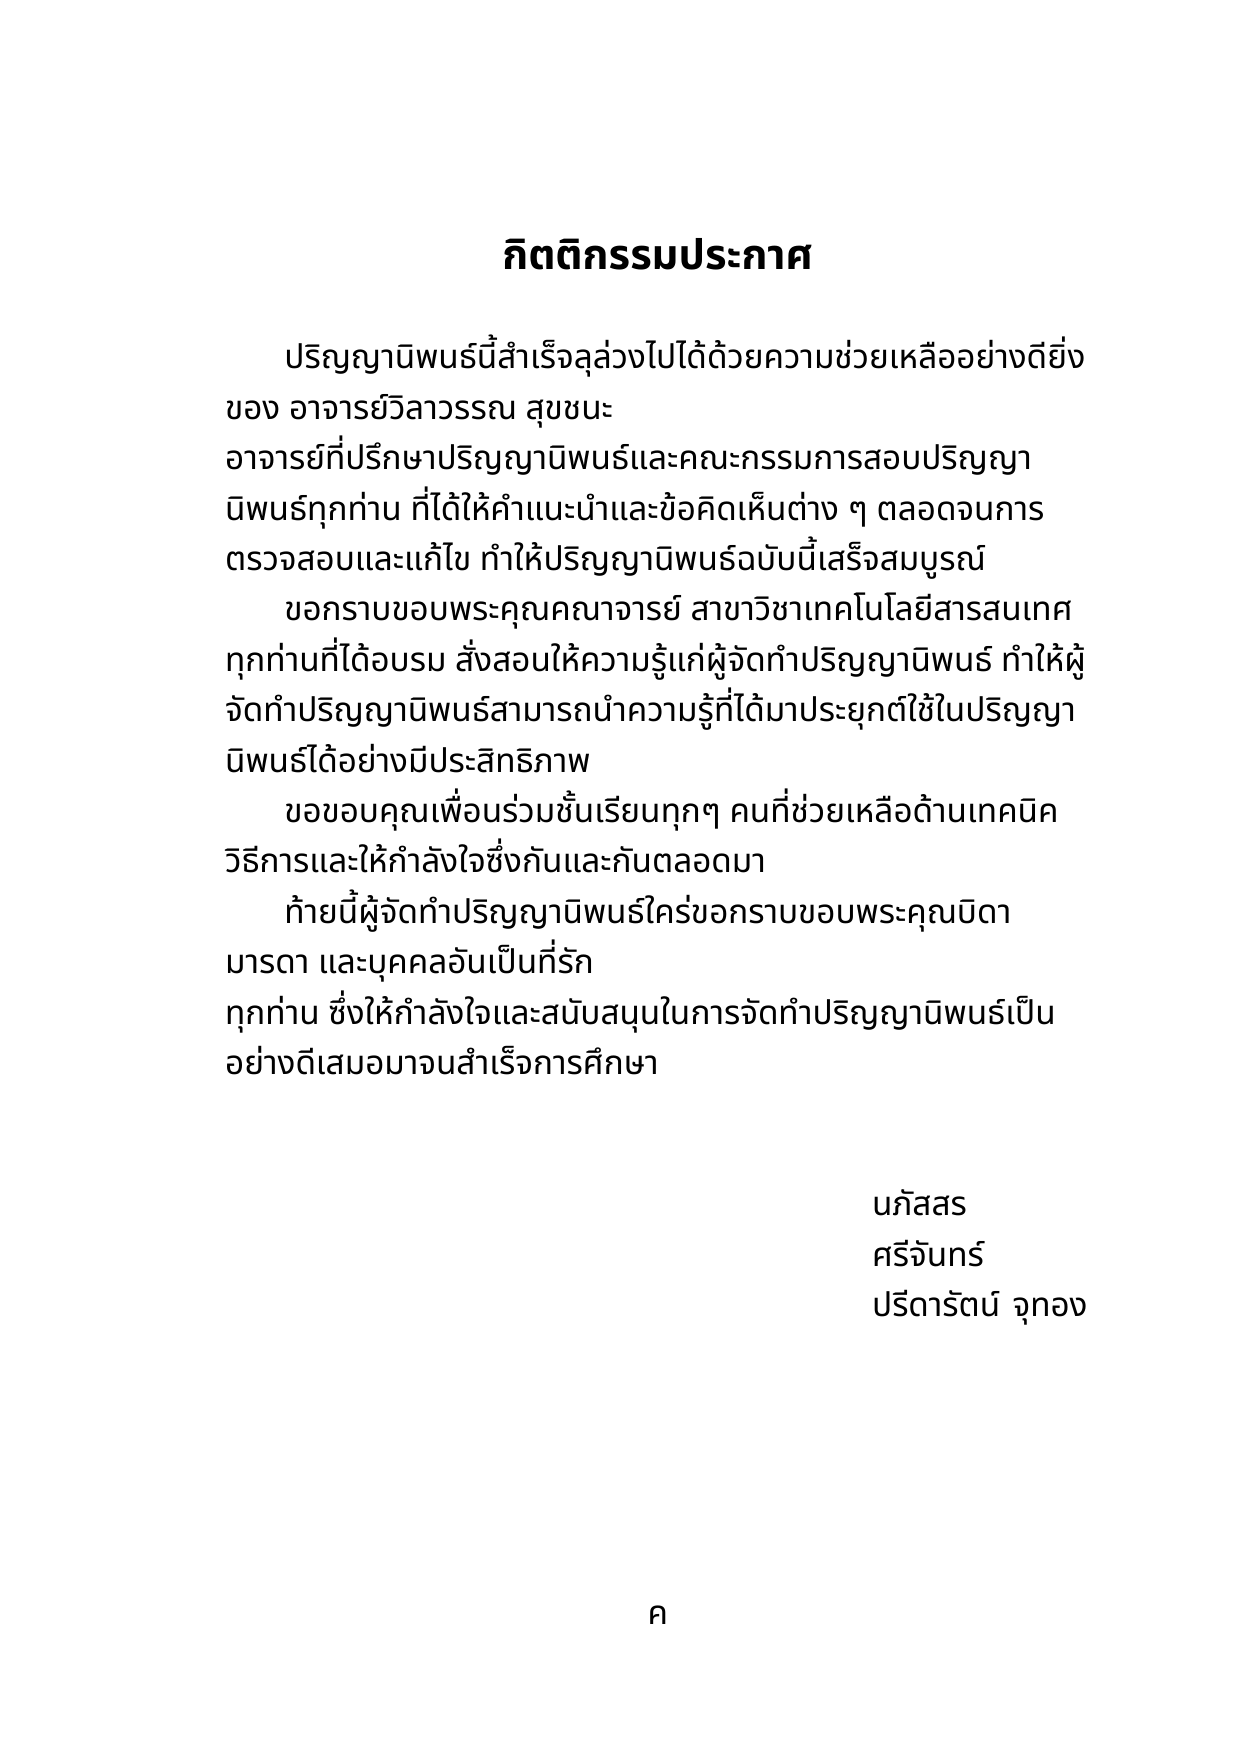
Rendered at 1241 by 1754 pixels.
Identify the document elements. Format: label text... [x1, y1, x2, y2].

text ท้ายนี้ผู้จัดทำปริญญานิพนธ์ใคร่ขอกราบขอบพระคุณบิดา มารดา และบุคคลอันเป็นที่รัก ทุกท่าน ซึ่งให้กำลังใจและสนับสนุนในการจัดทำปริญญานิพนธ์เป็นอย่างดีเสมอมาจนสำเร็จการศึกษา [225, 888, 1090, 1089]
text ปริญญานิพนธ์นี้สำเร็จลุล่วงไปได้ด้วยความช่วยเหลืออย่างดียิ่งของ อาจารย์วิลาวรรณ สุขชนะ อาจารย์ที่ปรึกษาปริญญานิพนธ์และคณะกรรมการสอบปริญญานิพนธ์ทุกท่าน ที่ได้ให้คำแนะนำและข้อคิดเห็นต่าง ๆ ตลอดจนการตรวจสอบและแก้ไข ทำให้ปริญญานิพนธ์ฉบับนี้เสร็จสมบูรณ์ [225, 333, 1090, 585]
subtitle ปรีดารัตน์ จุทอง [600, 1281, 1090, 1332]
text ขอขอบคุณเพื่อนร่วมชั้นเรียนทุกๆ คนที่ช่วยเหลือด้านเทคนิควิธีการและให้กำลังใจซึ่งกันและกันตลอดมา [225, 787, 1090, 888]
text กิตติกรรมประกาศ [225, 225, 1090, 288]
text ขอกราบขอบพระคุณคณาจารย์ สาขาวิชาเทคโนโลยีสารสนเทศ ทุกท่านที่ได้อบรม สั่งสอนให้ความรู้แก่ผู้จัดทำปริญญานิพนธ์ ทำให้ผู้จัดทำปริญญานิพนธ์สามารถนำความรู้ที่ได้มาประยุกต์ใช้ในปริญญานิพนธ์ได้อย่างมีประสิทธิภาพ [225, 585, 1090, 787]
subtitle นภัสสร ศรีจันทร์ [600, 1180, 1090, 1281]
